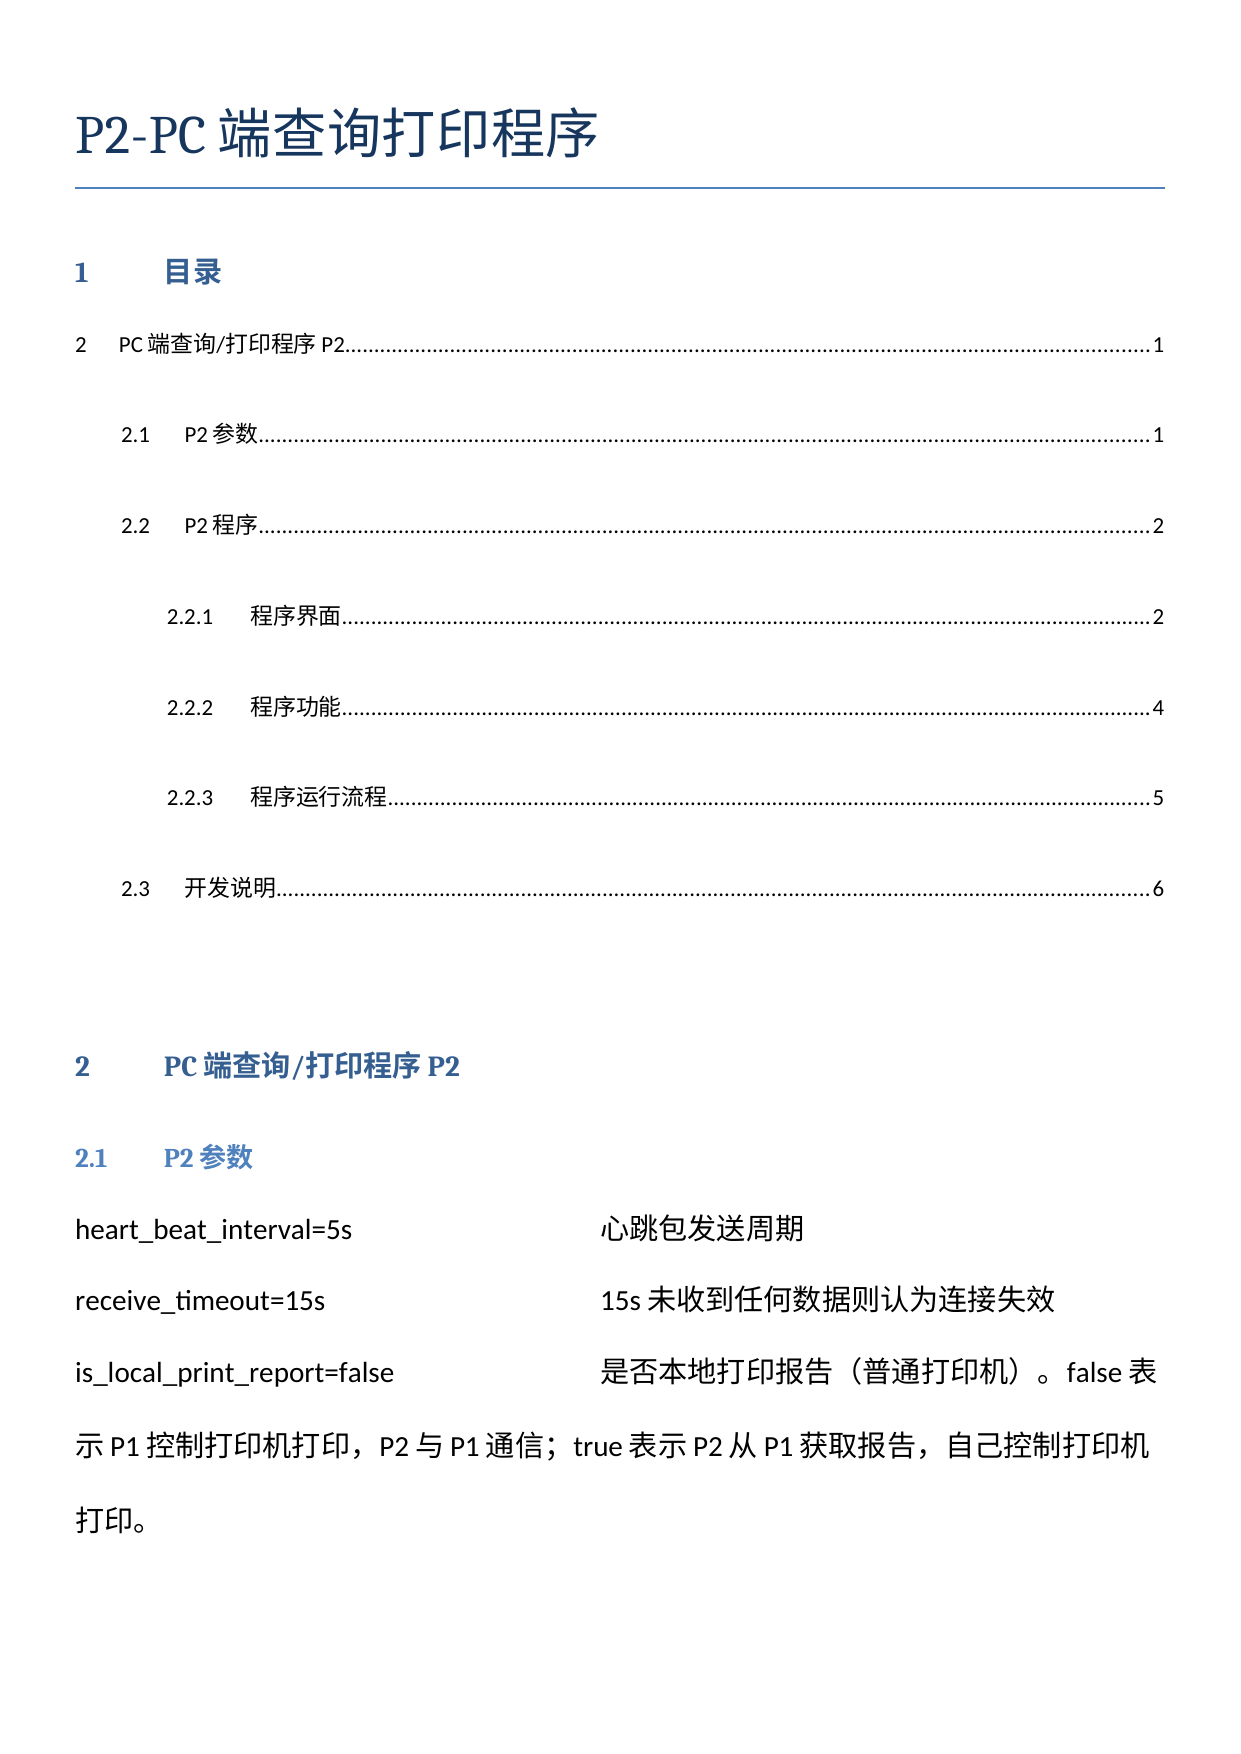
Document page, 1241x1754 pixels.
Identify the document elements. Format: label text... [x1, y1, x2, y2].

subtitle P2参数 [75, 1123, 1165, 1188]
text heart_beat_interval=5s 心跳包发送周期 [75, 1194, 1165, 1259]
subtitle PC端查询/打印程序P2 [75, 1031, 1165, 1096]
text receive_timeout=15s 15s未收到任何数据则认为连接失效 [75, 1266, 1165, 1331]
title P2-PC端查询打印程序 [75, 81, 1165, 187]
text is_local_print_report=false 是否本地打印报告（普通打印机）。false表示P1控制打印机打印，P2与P1通信；true表示P2从P1获取报告，自己控制打印机打印。 [75, 1337, 1165, 1551]
